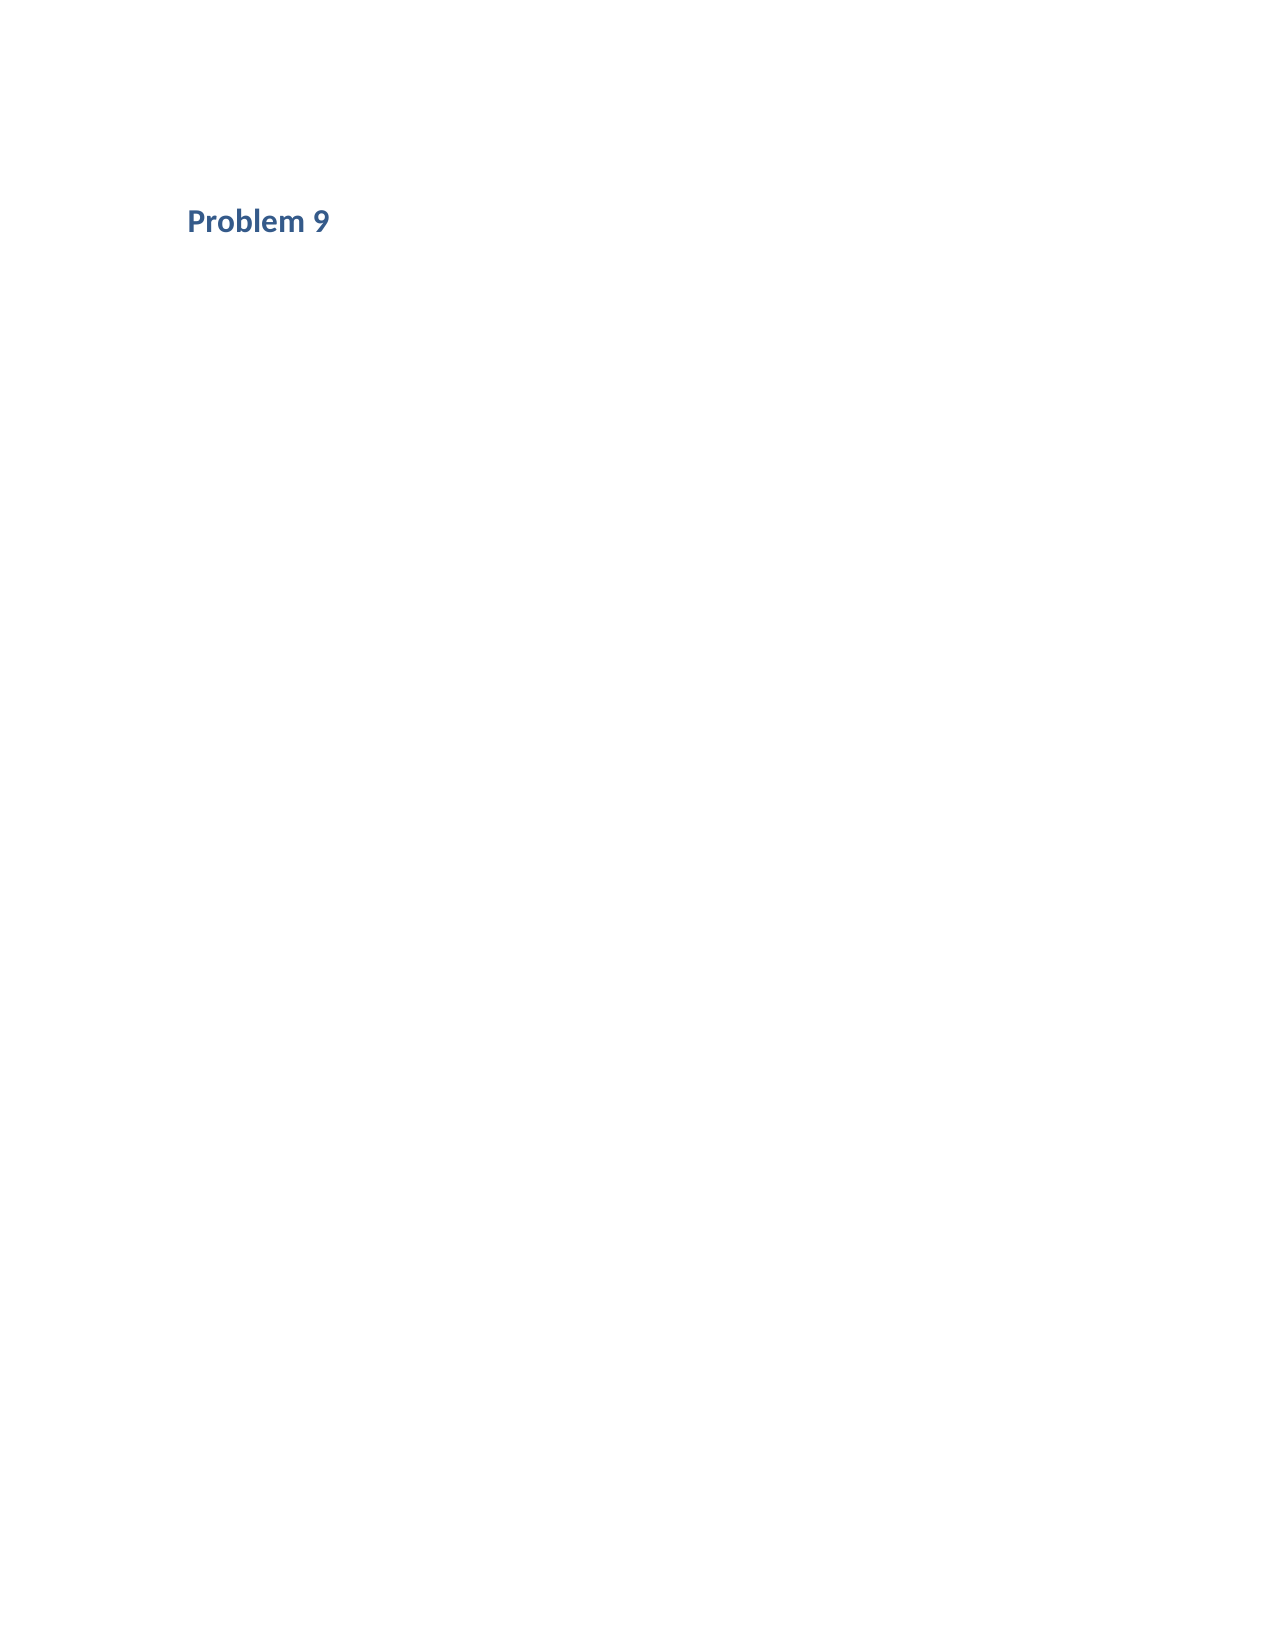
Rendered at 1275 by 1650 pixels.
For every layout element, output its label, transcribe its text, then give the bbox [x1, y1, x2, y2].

subtitle Problem 9 [187, 200, 1087, 241]
